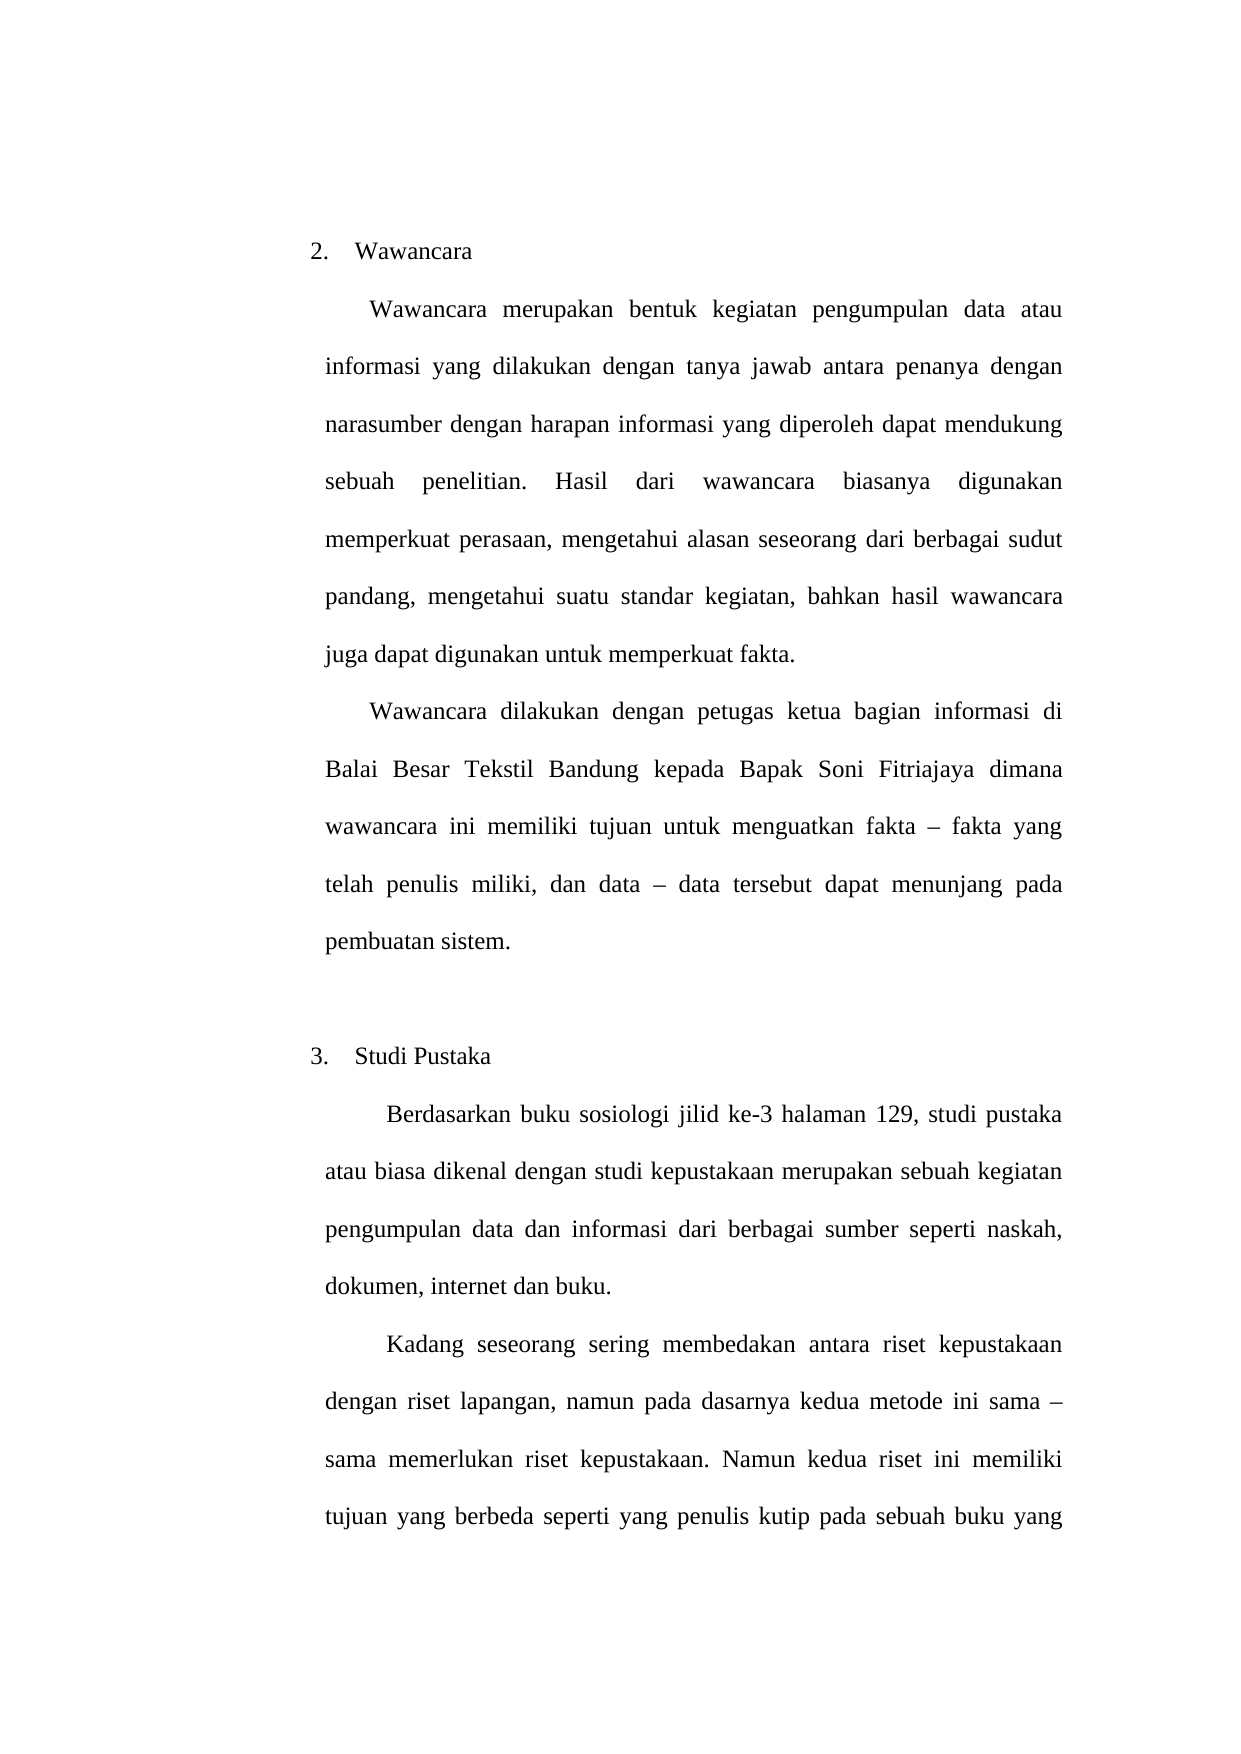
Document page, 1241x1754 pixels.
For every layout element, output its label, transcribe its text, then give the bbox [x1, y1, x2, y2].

list Studi Pustaka [310, 1041, 1025, 1070]
list Wawancara [310, 236, 1025, 265]
list Berdasarkan buku sosiologi jilid ke-3 halaman 129, studi pustaka atau biasa dikenal dengan studi kepustakaan merupakan sebuah kegiatan pengumpulan data dan informasi dari berbagai sumber seperti naskah, dokumen, internet dan buku. [325, 1099, 1063, 1300]
text Wawancara dilakukan dengan petugas ketua bagian informasi di Balai Besar Tekstil Bandung kepada Bapak Soni Fitriajaya dimana wawancara ini memiliki tujuan untuk menguatkan fakta – fakta yang telah penulis miliki, dan data – data tersebut dapat menunjang pada pembuatan sistem. [325, 696, 1063, 955]
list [325, 1329, 1063, 1530]
text Wawancara merupakan bentuk kegiatan pengumpulan data atau informasi yang dilakukan dengan tanya jawab antara penanya dengan narasumber dengan harapan informasi yang diperoleh dapat mendukung sebuah penelitian. Hasil dari wawancara biasanya digunakan memperkuat perasaan, mengetahui alasan seseorang dari berbagai sudut pandang, mengetahui suatu standar kegiatan, bahkan hasil wawancara juga dapat digunakan untuk memperkuat fakta. [325, 294, 1063, 667]
